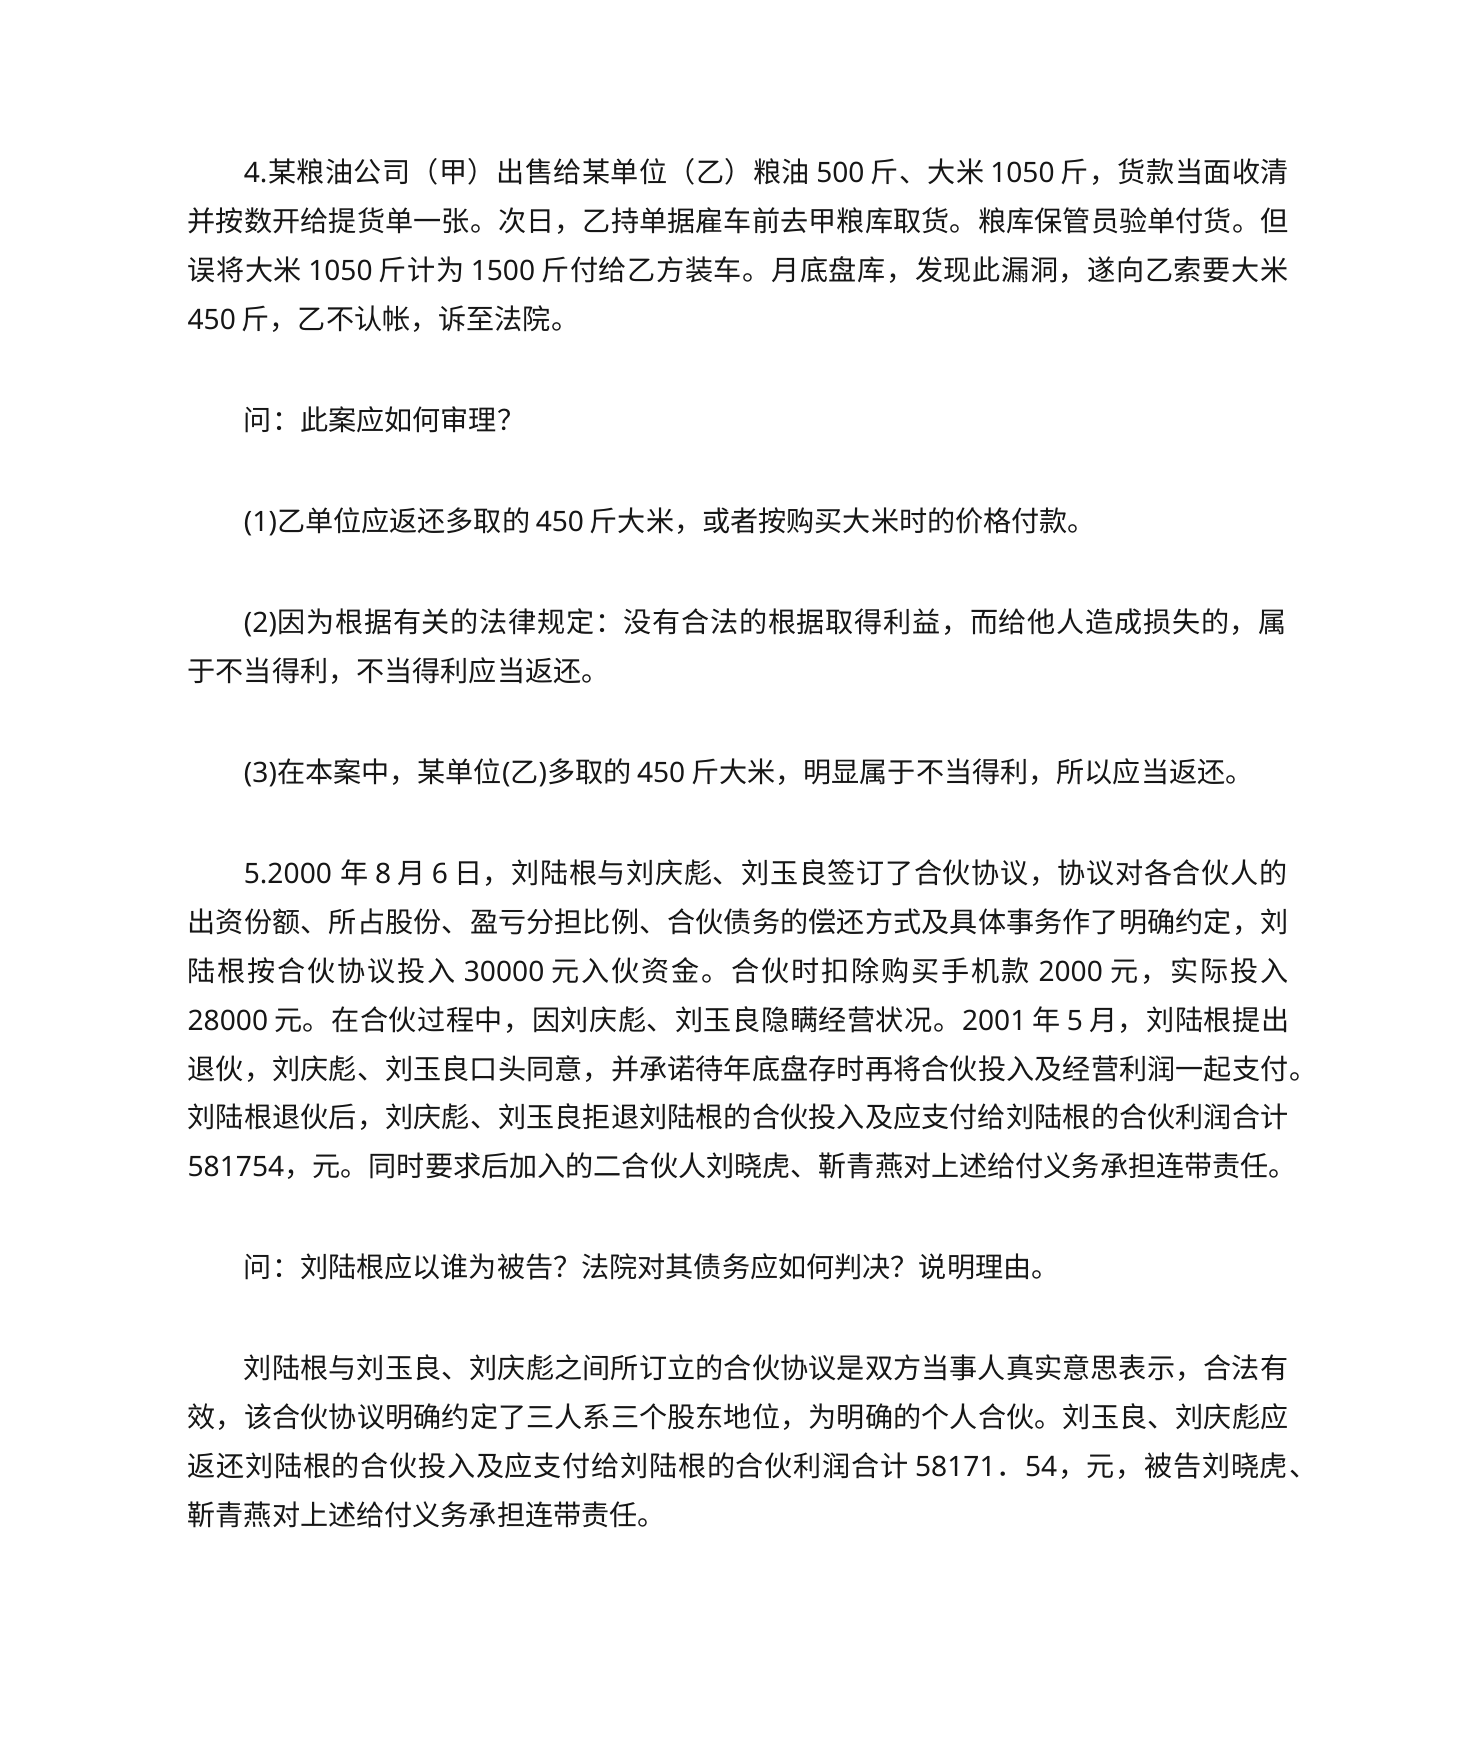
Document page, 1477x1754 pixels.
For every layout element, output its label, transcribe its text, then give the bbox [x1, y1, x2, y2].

text 5.2000 年8月6日，刘陆根与刘庆彪、刘玉良签订了合伙协议，协议对各合伙人的出资份额、所占股份、盈亏分担比例、合伙债务的偿还方式及具体事务作了明确约定，刘陆根按合伙协议投入30000元入伙资金。合伙时扣除购买手机款2000元，实际投入28000元。在合伙过程中，因刘庆彪、刘玉良隐瞒经营状况。2001年5月，刘陆根提出退伙，刘庆彪、刘玉良口头同意，并承诺待年底盘存时再将合伙投入及经营利润一起支付。刘陆根退伙后，刘庆彪、刘玉良拒退刘陆根的合伙投入及应支付给刘陆根的合伙利润合计581754，元。同时要求后加入的二合伙人刘晓虎、靳青燕对上述给付义务承担连带责任。 [187, 851, 1289, 1185]
text (2)因为根据有关的法律规定：没有合法的根据取得利益，而给他人造成损失的，属于不当得利，不当得利应当返还。 [187, 600, 1289, 689]
text 4.某粮油公司（甲）出售给某单位（乙）粮油500斤、大米1050斤，货款当面收清并按数开给提货单一张。次日，乙持单据雇车前去甲粮库取货。粮库保管员验单付货。但误将大米1050斤计为1500斤付给乙方装车。月底盘库，发现此漏洞，遂向乙索要大米450斤，乙不认帐，诉至法院。 [187, 150, 1289, 338]
text (1)乙单位应返还多取的450斤大米，或者按购买大米时的价格付款。 [187, 499, 1289, 539]
text 问：此案应如何审理？ [187, 398, 1289, 438]
text (3)在本案中，某单位(乙)多取的450斤大米，明显属于不当得利，所以应当返还。 [187, 750, 1289, 791]
text 问：刘陆根应以谁为被告？法院对其债务应如何判决？说明理由。 [187, 1245, 1289, 1286]
text 刘陆根与刘玉良、刘庆彪之间所订立的合伙协议是双方当事人真实意思表示，合法有效，该合伙协议明确约定了三人系三个股东地位，为明确的个人合伙。刘玉良、刘庆彪应返还刘陆根的合伙投入及应支付给刘陆根的合伙利润合计58171．54，元，被告刘晓虎、靳青燕对上述给付义务承担连带责任。 [187, 1346, 1289, 1533]
